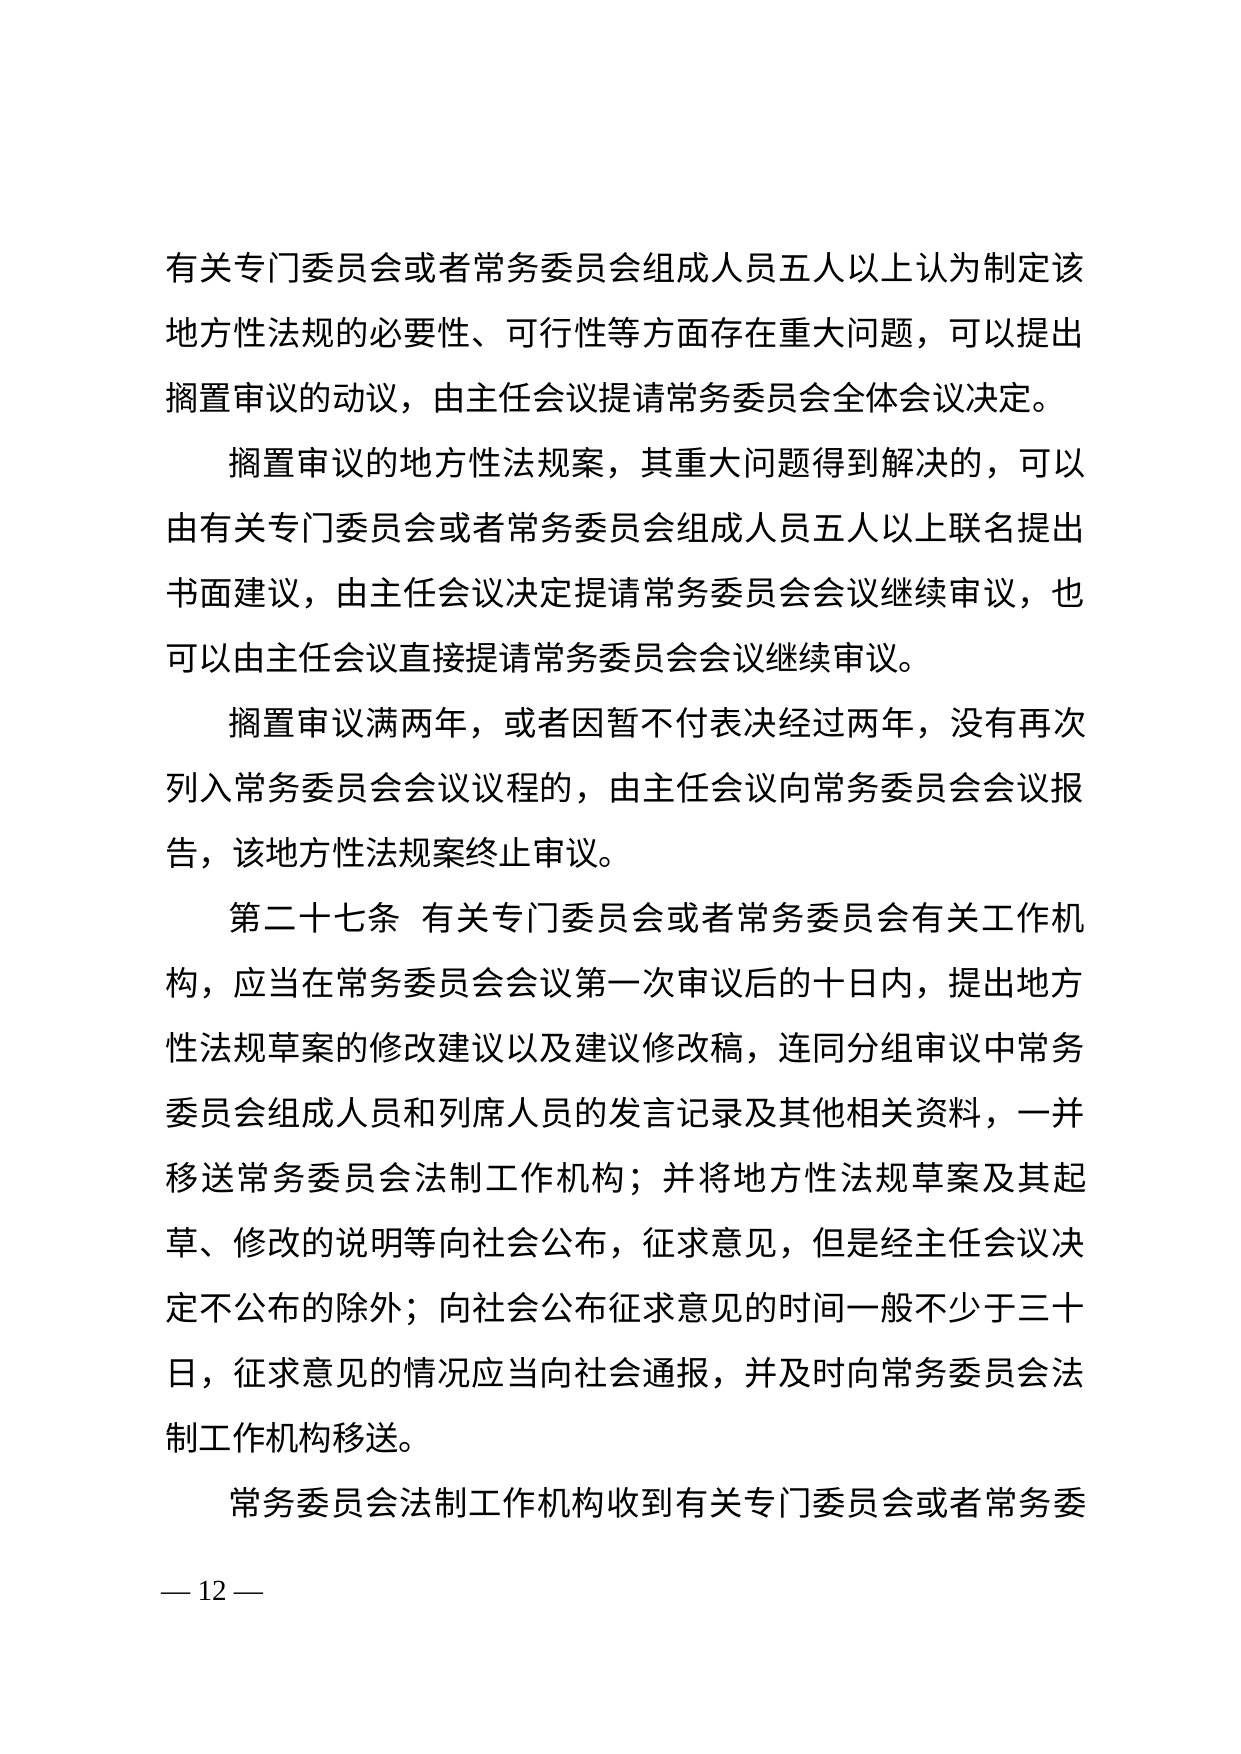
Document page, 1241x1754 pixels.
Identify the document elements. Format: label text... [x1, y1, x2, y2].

text 搁置审议的地方性法规案，其重大问题得到解决的，可以由有关专门委员会或者常务委员会组成人员五人以上联名提出书面建议，由主任会议决定提请常务委员会会议继续审议，也可以由主任会议直接提请常务委员会会议继续审议。 [165, 428, 1087, 688]
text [165, 233, 1087, 428]
text 第二十七条 有关专门委员会或者常务委员会有关工作机构，应当在常务委员会会议第一次审议后的十日内，提出地方性法规草案的修改建议以及建议修改稿，连同分组审议中常务委员会组成人员和列席人员的发言记录及其他相关资料，一并移送常务委员会法制工作机构；并将地方性法规草案及其起草、修改的说明等向社会公布，征求意见，但是经主任会议决定不公布的除外；向社会公布征求意见的时间一般不少于三十日，征求意见的情况应当向社会通报，并及时向常务委员会法制工作机构移送。 [165, 883, 1087, 1468]
text 搁置审议满两年，或者因暂不付表决经过两年，没有再次列入常务委员会会议议程的，由主任会议向常务委员会会议报告，该地方性法规案终止审议。 [165, 688, 1087, 883]
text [165, 1468, 1087, 1533]
